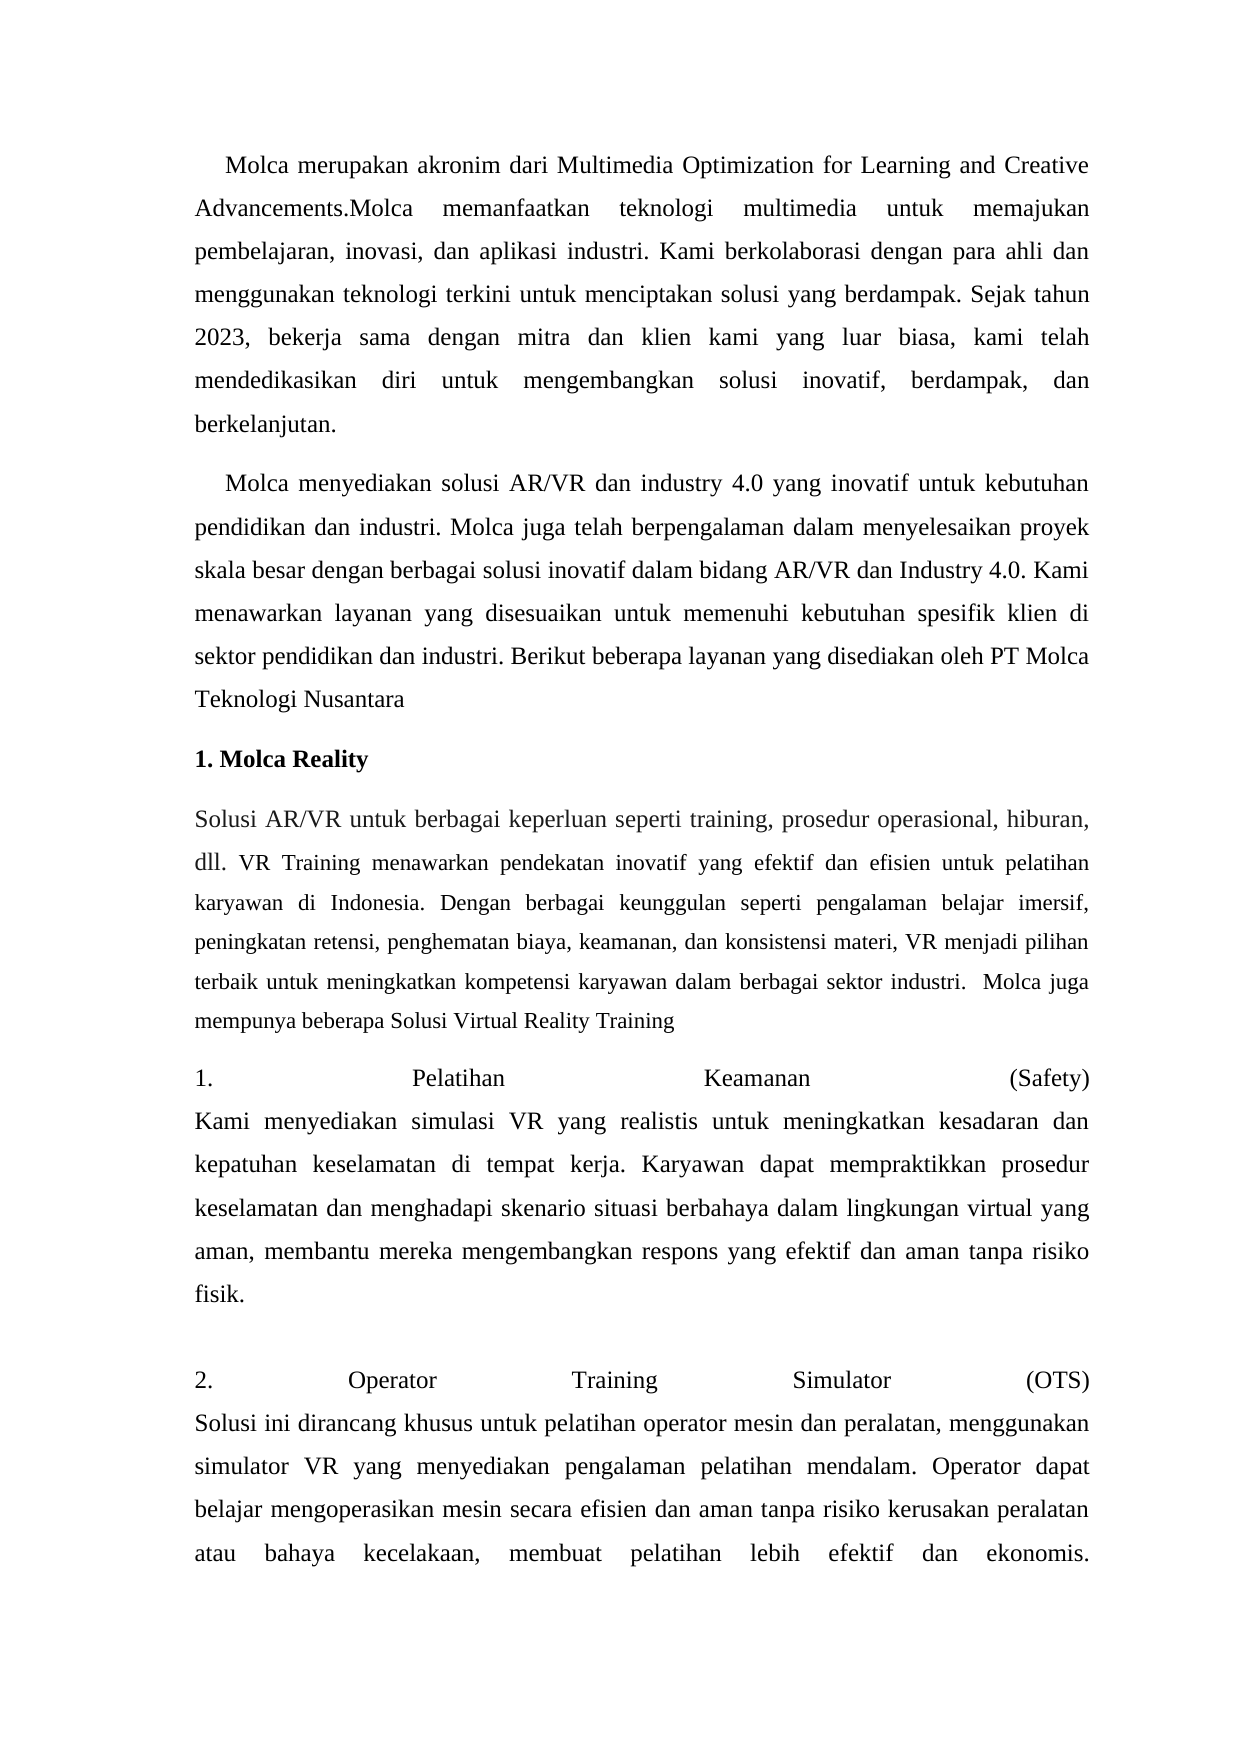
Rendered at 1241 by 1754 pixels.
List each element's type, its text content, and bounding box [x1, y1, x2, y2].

text Solusi AR/VR untuk berbagai keperluan seperti training, prosedur operasional, hiburan, dll. VR Training menawarkan pendekatan inovatif yang efektif dan efisien untuk pelatihan karyawan di Indonesia. Dengan berbagai keunggulan seperti pengalaman belajar imersif, peningkatan retensi, penghematan biaya, keamanan, dan konsistensi materi, VR menjadi pilihan terbaik untuk meningkatkan kompetensi karyawan dalam berbagai sektor industri. Molca juga mempunya beberapa Solusi Virtual Reality Training [194, 804, 1090, 1033]
text Molca merupakan akronim dari Multimedia Optimization for Learning and Creative Advancements.Molca memanfaatkan teknologi multimedia untuk memajukan pembelajaran, inovasi, dan aplikasi industri. Kami berkolaborasi dengan para ahli dan menggunakan teknologi terkini untuk menciptakan solusi yang berdampak. Sejak tahun 2023, bekerja sama dengan mitra dan klien kami yang luar biasa, kami telah mendedikasikan diri untuk mengembangkan solusi inovatif, berdampak, dan berkelanjutan. [194, 150, 1090, 437]
text 1. Molca Reality [194, 744, 1090, 773]
text Molca menyediakan solusi AR/VR dan industry 4.0 yang inovatif untuk kebutuhan pendidikan dan industri. Molca juga telah berpengalaman dalam menyelesaikan proyek skala besar dengan berbagai solusi inovatif dalam bidang AR/VR dan Industry 4.0. Kami menawarkan layanan yang disesuaikan untuk memenuhi kebutuhan spesifik klien di sektor pendidikan dan industri. Berikut beberapa layanan yang disediakan oleh PT Molca Teknologi Nusantara [194, 468, 1090, 713]
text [194, 1063, 1090, 1566]
